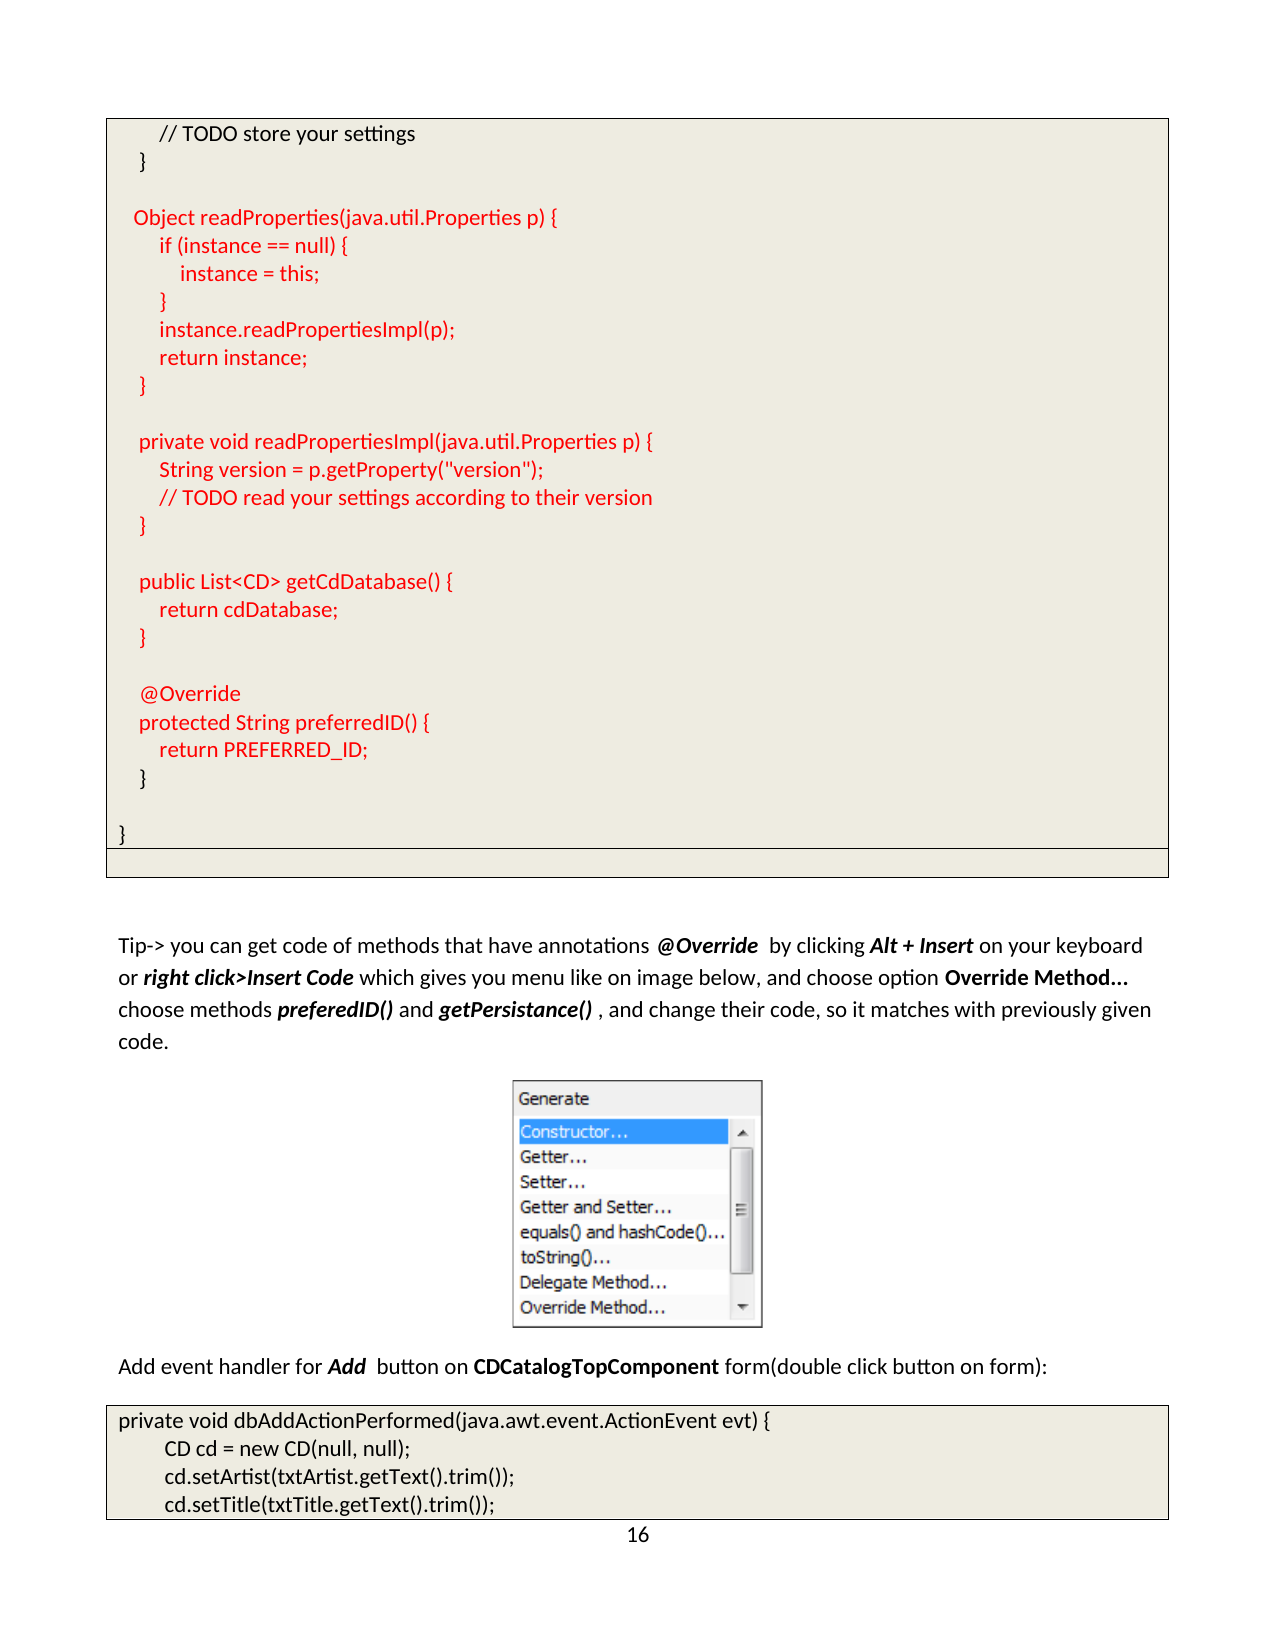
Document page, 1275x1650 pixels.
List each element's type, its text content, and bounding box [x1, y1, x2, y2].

picture [512, 1080, 763, 1328]
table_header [107, 119, 1168, 848]
text Tip-> you can get code of methods that have annotations @Override by clicking Alt + Insert on your keyboard or right click>Insert Code which gives you menu like on image below, and choose option Override Method... choose methods preferedID() and getPersistance() , and change their code, so it matches with previously given code. [118, 931, 1157, 1055]
table_cell [107, 849, 1168, 877]
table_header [107, 1406, 1168, 1518]
text Add event handler for Add button on CDCatalogTopComponent form(double click button on form): [118, 1352, 1157, 1380]
